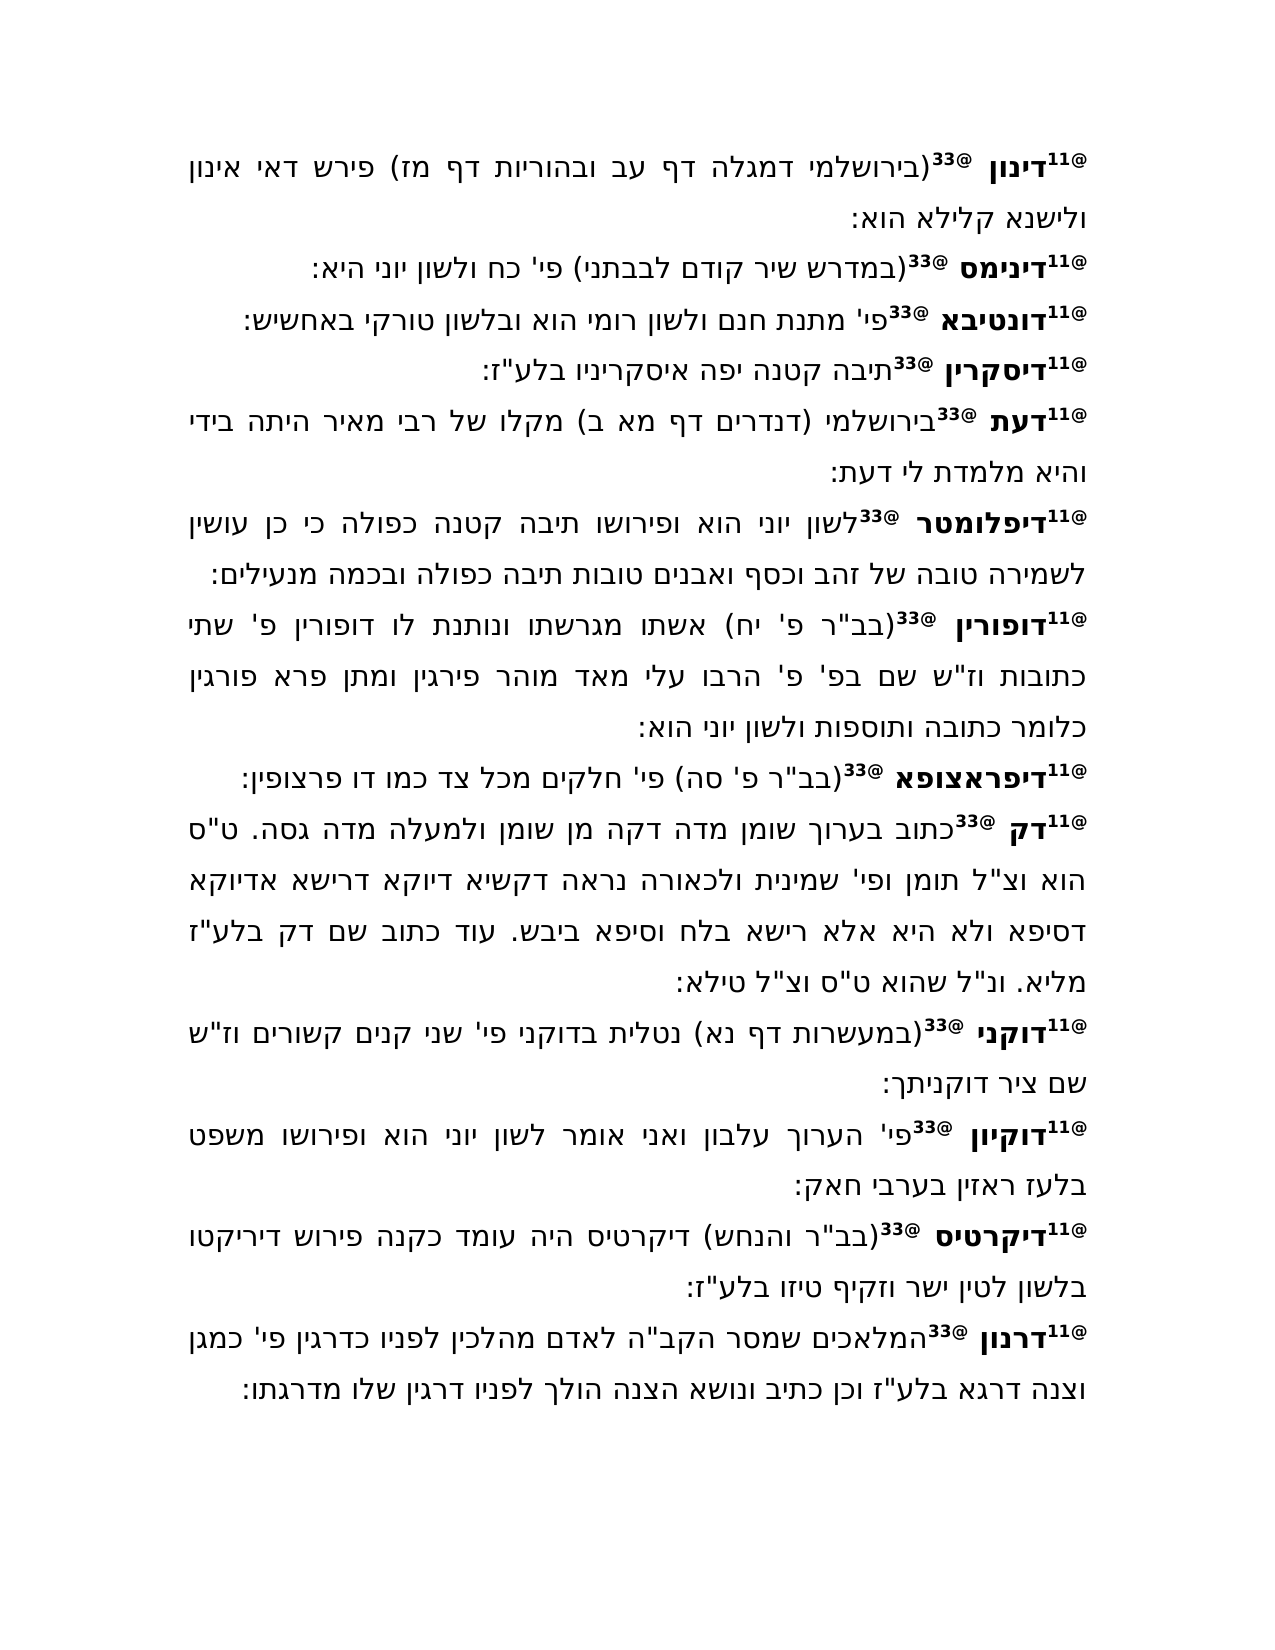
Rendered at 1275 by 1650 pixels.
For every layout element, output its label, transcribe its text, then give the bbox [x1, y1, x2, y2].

text @11דוקיון @33פי' הערוך עלבון ואני אומר לשון יוני הוא ופירושו משפט בלעז ראזין בערבי חאק: [187, 1118, 1087, 1203]
text @11דינימס @33(במדרש שיר קודם לבבתני) פי' כח ולשון יוני היא: [187, 252, 1087, 286]
text @11דינון @33(בירושלמי דמגלה דף עב ובהוריות דף מז) פירש דאי אינון ולישנא קלילא הוא: [187, 150, 1087, 235]
text @11דיפלומטר @33לשון יוני הוא ופירושו תיבה קטנה כפולה כי כן עושין לשמירה טובה של זהב וכסף ואבנים טובות תיבה כפולה ובכמה מנעילים: [187, 507, 1087, 591]
text @11דוקני @33(במעשרות דף נא) נטלית בדוקני פי' שני קנים קשורים וז"ש שם ציר דוקניתך: [187, 1016, 1087, 1101]
text @11דרנון @33המלאכים שמסר הקב"ה לאדם מהלכין לפניו כדרגין פי' כמגן וצנה דרגא בלע"ז וכן כתיב ונושא הצנה הולך לפניו דרגין שלו מדרגתו: [187, 1322, 1087, 1406]
text @11דק @33כתוב בערוך שומן מדה דקה מן שומן ולמעלה מדה גסה. ט"ס הוא וצ"ל תומן ופי' שמינית ולכאורה נראה דקשיא דיוקא דרישא אדיוקא דסיפא ולא היא אלא רישא בלח וסיפא ביבש. עוד כתוב שם דק בלע"ז מליא. ונ"ל שהוא ט"ס וצ"ל טילא: [187, 812, 1087, 999]
text @11דעת @33בירושלמי (דנדרים דף מא ב) מקלו של רבי מאיר היתה בידי והיא מלמדת לי דעת: [187, 405, 1087, 489]
text @11דופורין @33(בב"ר פ' יח) אשתו מגרשתו ונותנת לו דופורין פ' שתי כתובות וז"ש שם בפ' פ' הרבו עלי מאד מוהר פירגין ומתן פרא פורגין כלומר כתובה ותוספות ולשון יוני הוא: [187, 608, 1087, 744]
text @11דיפראצופא @33(בב"ר פ' סה) פי' חלקים מכל צד כמו דו פרצופין: [187, 761, 1087, 795]
text @11דיסקרין @33תיבה קטנה יפה איסקריניו בלע"ז: [187, 354, 1087, 388]
text @11דונטיבא @33פי' מתנת חנם ולשון רומי הוא ובלשון טורקי באחשיש: [187, 303, 1087, 337]
text @11דיקרטיס @33(בב"ר והנחש) דיקרטיס היה עומד כקנה פירוש דיריקטו בלשון לטין ישר וזקיף טיזו בלע"ז: [187, 1220, 1087, 1304]
